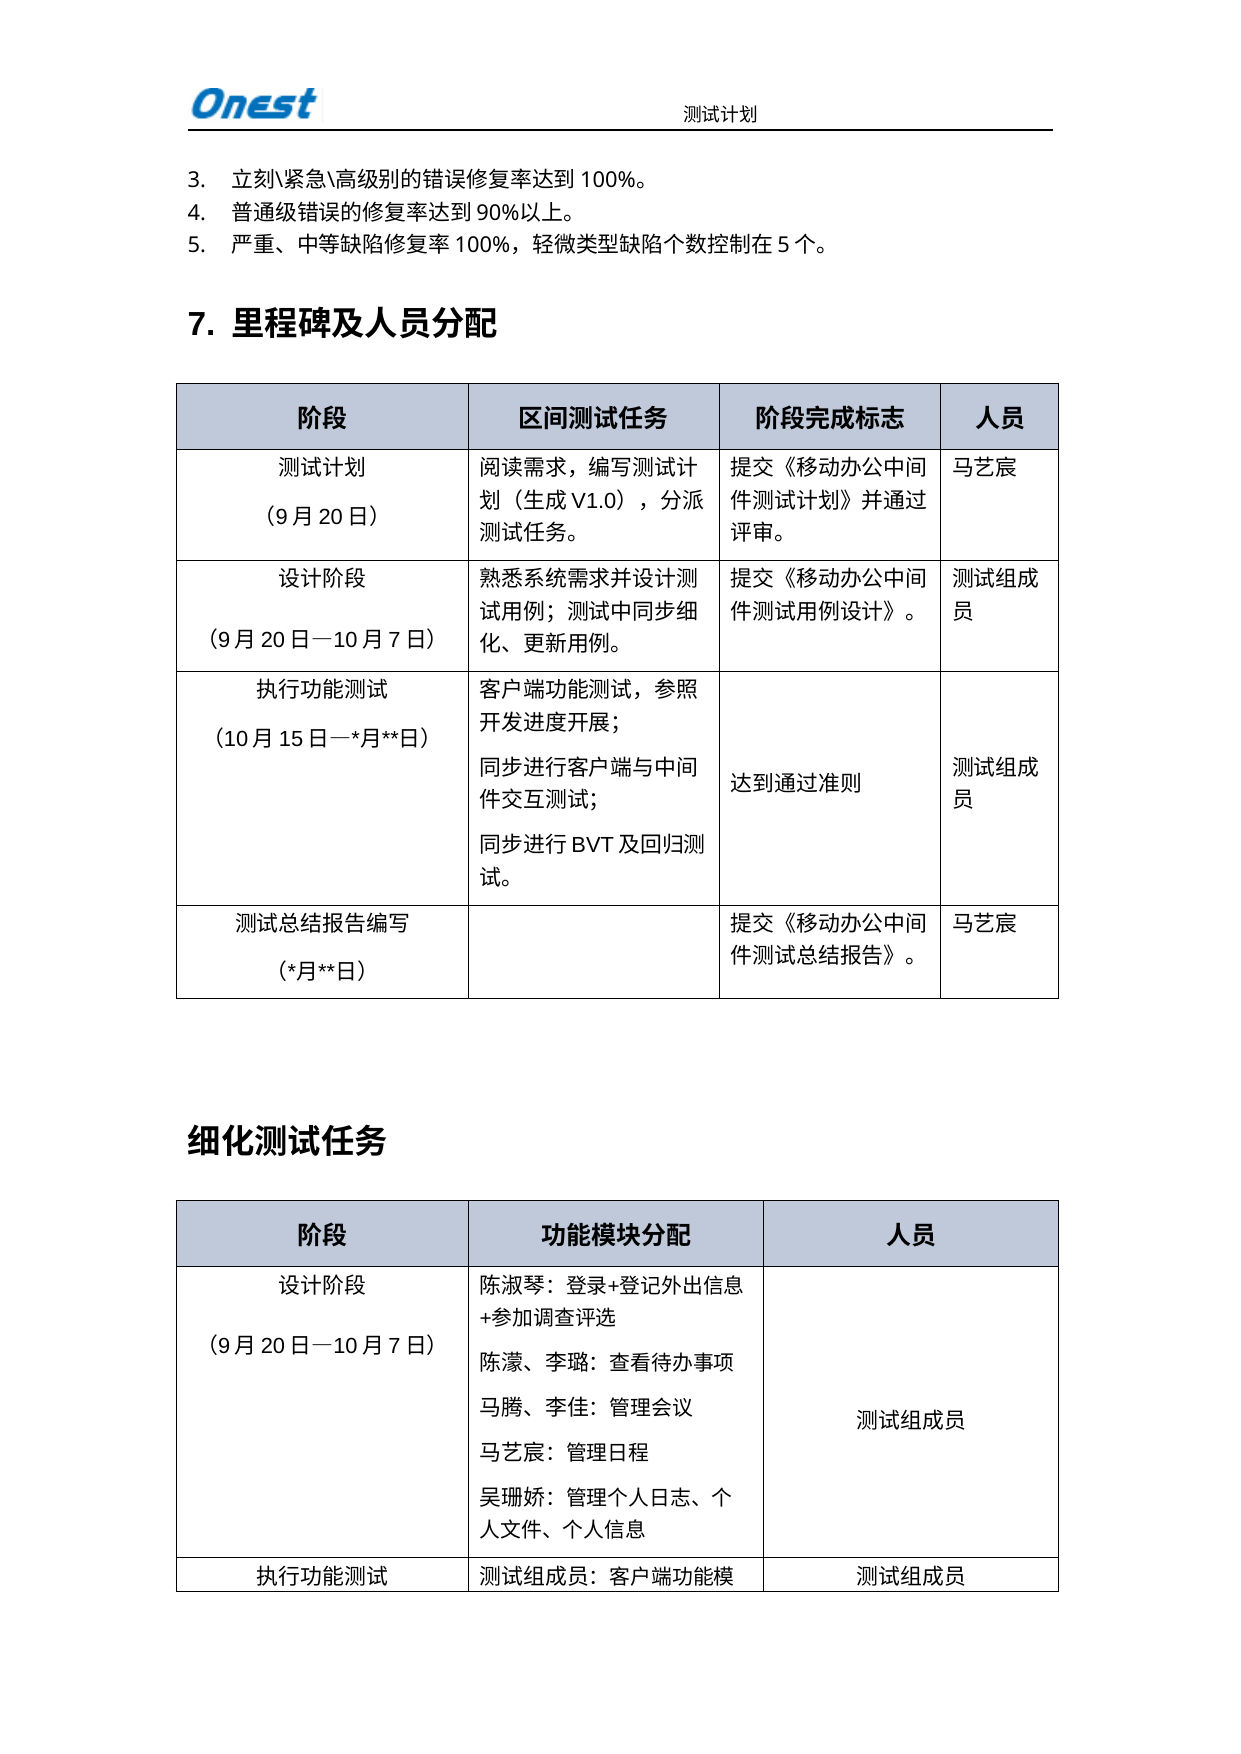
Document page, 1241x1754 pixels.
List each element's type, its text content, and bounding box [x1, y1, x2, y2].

table_header 区间测试任务 [469, 384, 719, 449]
table_cell 马艺宸 [941, 906, 1058, 998]
list 普通级错误的修复率达到90%以上。 [187, 194, 1053, 227]
table_cell 测试组成员 [764, 1558, 1058, 1591]
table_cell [177, 1558, 468, 1591]
table_header 阶段完成标志 [720, 384, 940, 449]
table_cell 提交《移动办公中间件测试计划》并通过评审。 [720, 450, 940, 560]
table_cell 达到通过准则 [720, 672, 940, 904]
table_cell 阅读需求，编写测试计划（生成V1.0），分派测试任务。 [469, 450, 719, 560]
table_header 阶段 [177, 384, 468, 449]
list 严重、中等缺陷修复率100%，轻微类型缺陷个数控制在5个。 [187, 227, 1053, 259]
subtitle 细化测试任务 [187, 1106, 1053, 1171]
table_cell 测试总结报告编写 （*月**日） [177, 906, 468, 998]
table_cell 测试组成员 [941, 672, 1058, 904]
table_cell 提交《移动办公中间件测试总结报告》。 [720, 906, 940, 998]
list 立刻\紧急\高级别的错误修复率达到100%。 [187, 162, 1053, 194]
table_cell 陈淑琴：登录+登记外出信息+参加调查评选 陈濛、李璐：查看待办事项 马腾、李佳：管理会议 马艺宸：管理日程 吴珊娇：管理个人日志、个人文件、个人信息 [469, 1267, 763, 1557]
table_cell 提交《移动办公中间件测试用例设计》。 [720, 561, 940, 671]
table_cell 测试计划 （9月20日） [177, 450, 468, 560]
table_cell [469, 906, 719, 998]
picture [187, 88, 324, 122]
table_cell 设计阶段 （9月20日—10月7日） [177, 561, 468, 671]
table_cell 测试组成员 [941, 561, 1058, 671]
table_cell 设计阶段 （9月20日—10月7日） [177, 1267, 468, 1557]
table_cell 测试组成员 [764, 1267, 1058, 1557]
table_cell 执行功能测试 （10月15日—*月**日） [177, 672, 468, 904]
table_header 人员 [941, 384, 1058, 449]
table_cell 测试组成员：客户端功能模块 [469, 1558, 763, 1591]
table_header 功能模块分配 [469, 1201, 763, 1266]
table_cell 熟悉系统需求并设计测试用例；测试中同步细化、更新用例。 [469, 561, 719, 671]
table_cell 马艺宸 [941, 450, 1058, 560]
table_header 人员 [764, 1201, 1058, 1266]
table_header 阶段 [177, 1201, 468, 1266]
subtitle 里程碑及人员分配 [187, 289, 1053, 354]
table_cell 客户端功能测试，参照开发进度开展； 同步进行客户端与中间件交互测试； 同步进行BVT及回归测试。 [469, 672, 719, 904]
